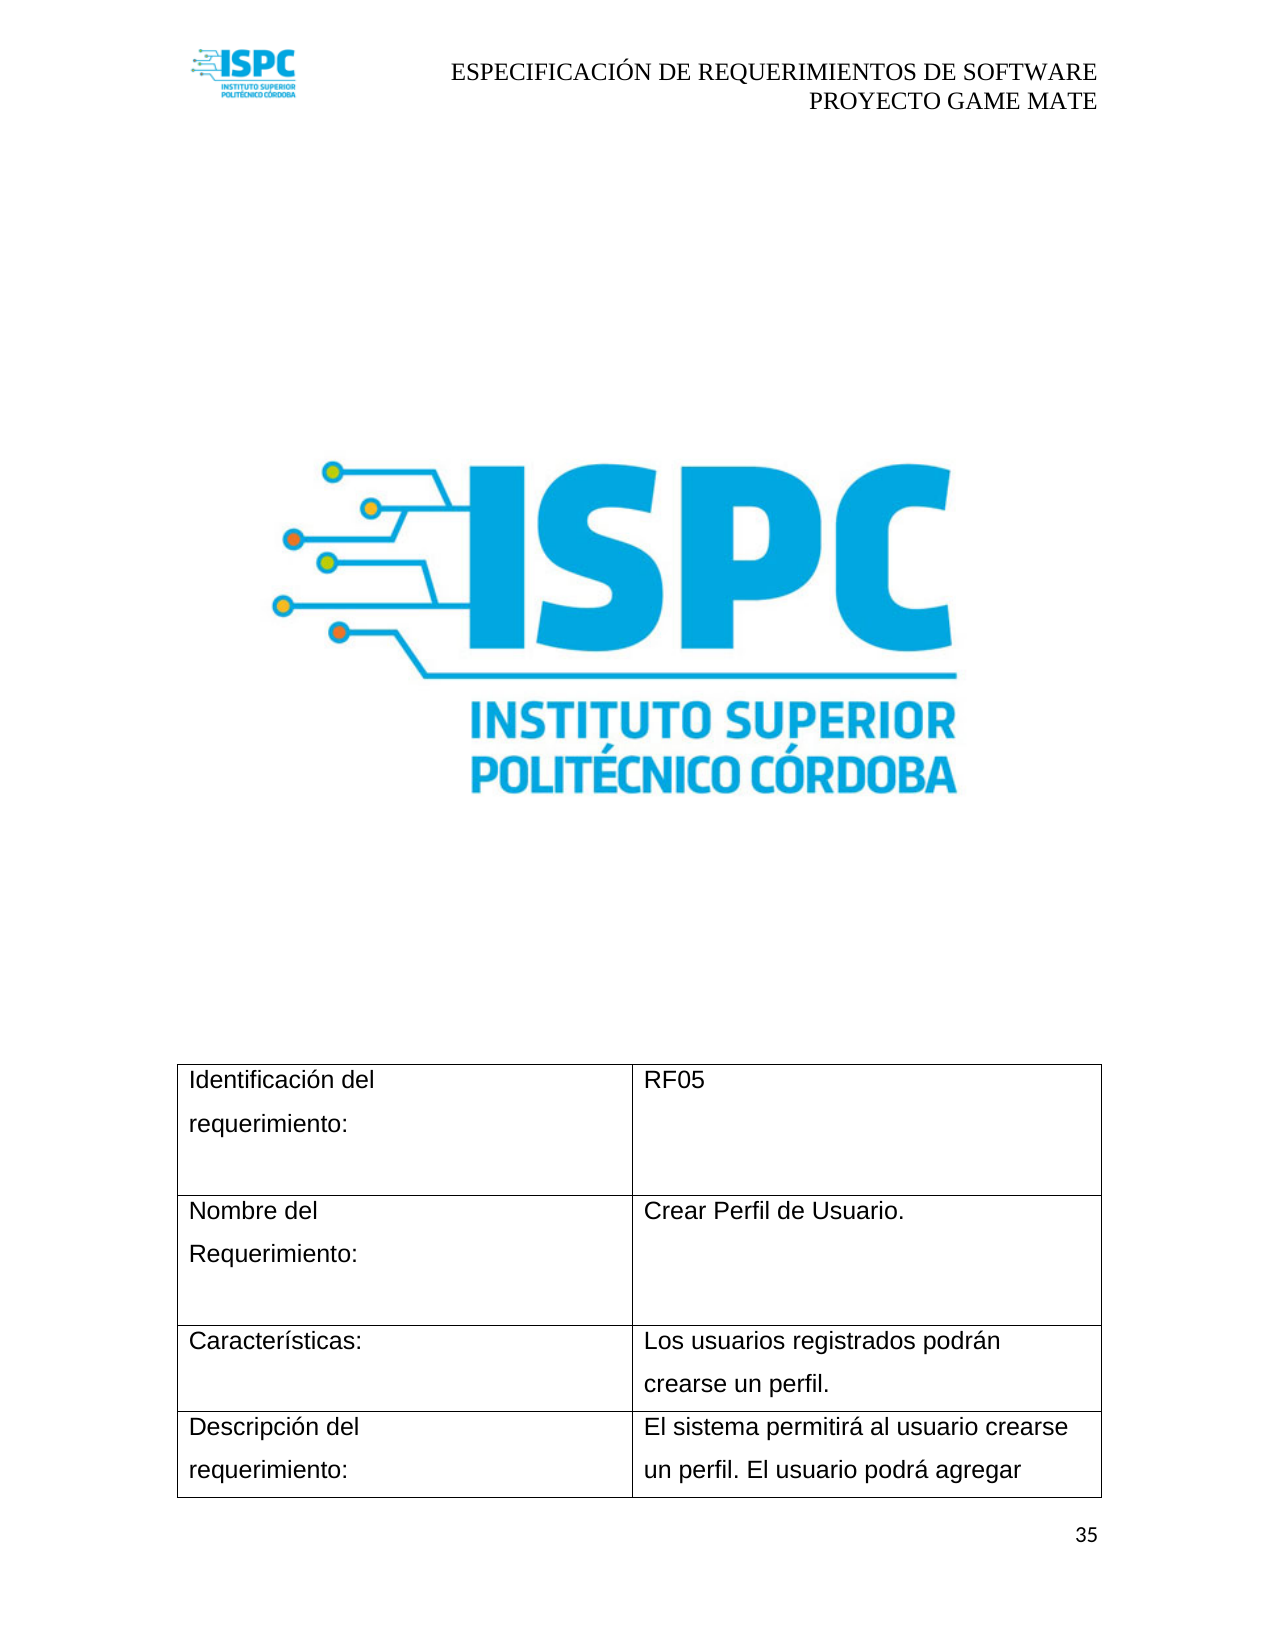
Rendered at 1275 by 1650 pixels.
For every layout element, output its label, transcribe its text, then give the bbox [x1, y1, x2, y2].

table_cell Descripción del requerimiento: [178, 1412, 632, 1497]
table_cell Características: [178, 1326, 632, 1411]
table_cell Crear Perfil de Usuario. [633, 1196, 1101, 1325]
picture [177, 143, 1098, 1064]
table_cell El sistema permitirá al usuario crearse un perfil. El usuario podrá agregar información adicional si lo desea: Descripción, Imagen de perfil, Edad, Fecha de Nacimiento, Provincia, Genero, Signo Zodiacal, Dispositivos, Redes, Juegos favoritos, Jugadas, Galería de Imágenes y Géneros de Juegos. [633, 1412, 1101, 1497]
table_cell Los usuarios registrados podrán crearse un perfil. [633, 1326, 1101, 1411]
table_header RF05 [633, 1065, 1101, 1195]
table_header Identificación del requerimiento: [178, 1065, 632, 1195]
table_cell Nombre del Requerimiento: [178, 1196, 632, 1325]
